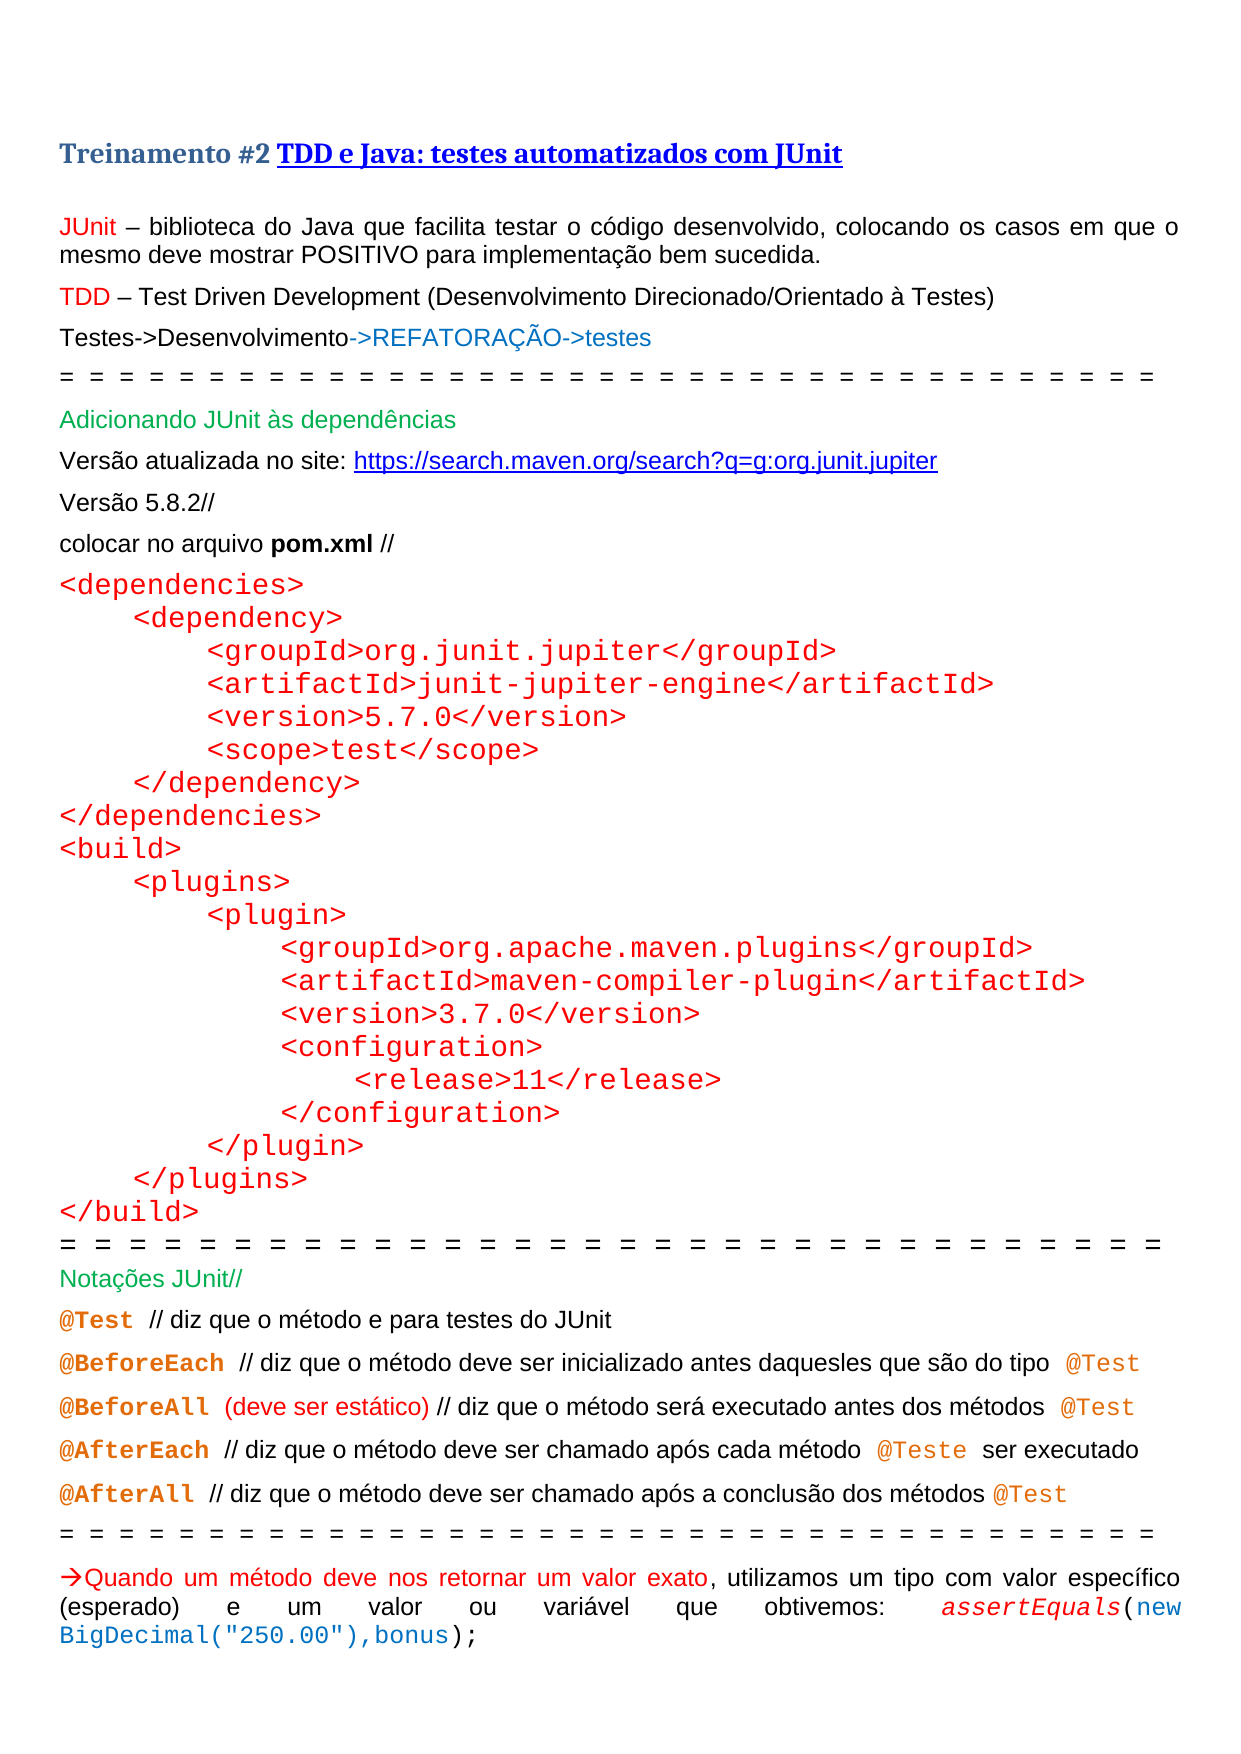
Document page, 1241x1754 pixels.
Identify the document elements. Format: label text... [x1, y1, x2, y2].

text <artifactId>junit-jupiter-engine</artifactId> [59, 669, 1181, 702]
text <groupId>org.apache.maven.plugins</groupId> [59, 933, 1181, 966]
text <dependency> [59, 603, 1181, 636]
text @BeforeEach // diz que o método deve ser inicializado antes daquesles que são do tipo @Test [59, 1348, 1181, 1379]
text </plugins> [59, 1164, 1181, 1197]
text <plugin> [59, 900, 1181, 933]
text Versão 5.8.2// [59, 488, 1181, 516]
text JUnit – biblioteca do Java que facilita testar o código desenvolvido, colocando os casos em que o mesmo deve mostrar POSITIVO para implementação bem sucedida. [59, 212, 1181, 269]
text </plugin> [59, 1131, 1181, 1164]
text Notações JUnit// [59, 1263, 1181, 1292]
text <version>3.7.0</version> [59, 999, 1181, 1032]
text <release>11</release> [59, 1065, 1181, 1098]
text Adicionando JUnit às dependências [59, 405, 1181, 434]
text Testes->Desenvolvimento->REFATORAÇÃO->testes [59, 323, 1181, 352]
text <build> [59, 834, 1181, 867]
text TDD – Test Driven Development (Desenvolvimento Direcionado/Orientado à Testes) [59, 282, 1181, 311]
text </configuration> [59, 1098, 1181, 1131]
text @BeforeAll (deve ser estático) // diz que o método será executado antes dos métodos @Test [59, 1392, 1181, 1423]
text Quando um método deve nos retornar um valor exato, utilizamos um tipo com valor específico (esperado) e um valor ou variável que obtivemos: assertEquals(new BigDecimal("250.00"),bonus); [59, 1563, 1181, 1651]
text @AfterAll // diz que o método deve ser chamado após a conclusão dos métodos @Test [59, 1478, 1181, 1509]
text @Test // diz que o método e para testes do JUnit [59, 1305, 1181, 1336]
text = = = = = = = = = = = = = = = = = = = = = = = = = = = = = = = = = = = = = [59, 1522, 1181, 1550]
text Versão atualizada no site: https://search.maven.org/search?q=g:org.junit.jupiter [59, 446, 1181, 475]
subtitle Treinamento #2 TDD e Java: testes automatizados com JUnit [59, 137, 1181, 171]
text <version>5.7.0</version> [59, 702, 1181, 735]
text </dependencies> [59, 801, 1181, 834]
text = = = = = = = = = = = = = = = = = = = = = = = = = = = = = = = = [59, 1231, 1181, 1263]
text <plugins> [59, 867, 1181, 900]
text </build> [59, 1197, 1181, 1231]
text <configuration> [59, 1032, 1181, 1065]
text <artifactId>maven-compiler-plugin</artifactId> [59, 966, 1181, 999]
text <dependencies> [59, 570, 1181, 603]
text colocar no arquivo pom.xml // [59, 529, 1181, 558]
text <scope>test</scope> [59, 735, 1181, 768]
text </dependency> [59, 768, 1181, 801]
text @AfterEach // diz que o método deve ser chamado após cada método @Teste ser executado [59, 1435, 1181, 1466]
text = = = = = = = = = = = = = = = = = = = = = = = = = = = = = = = = = = = = = [59, 364, 1181, 393]
text <groupId>org.junit.jupiter</groupId> [59, 636, 1181, 669]
